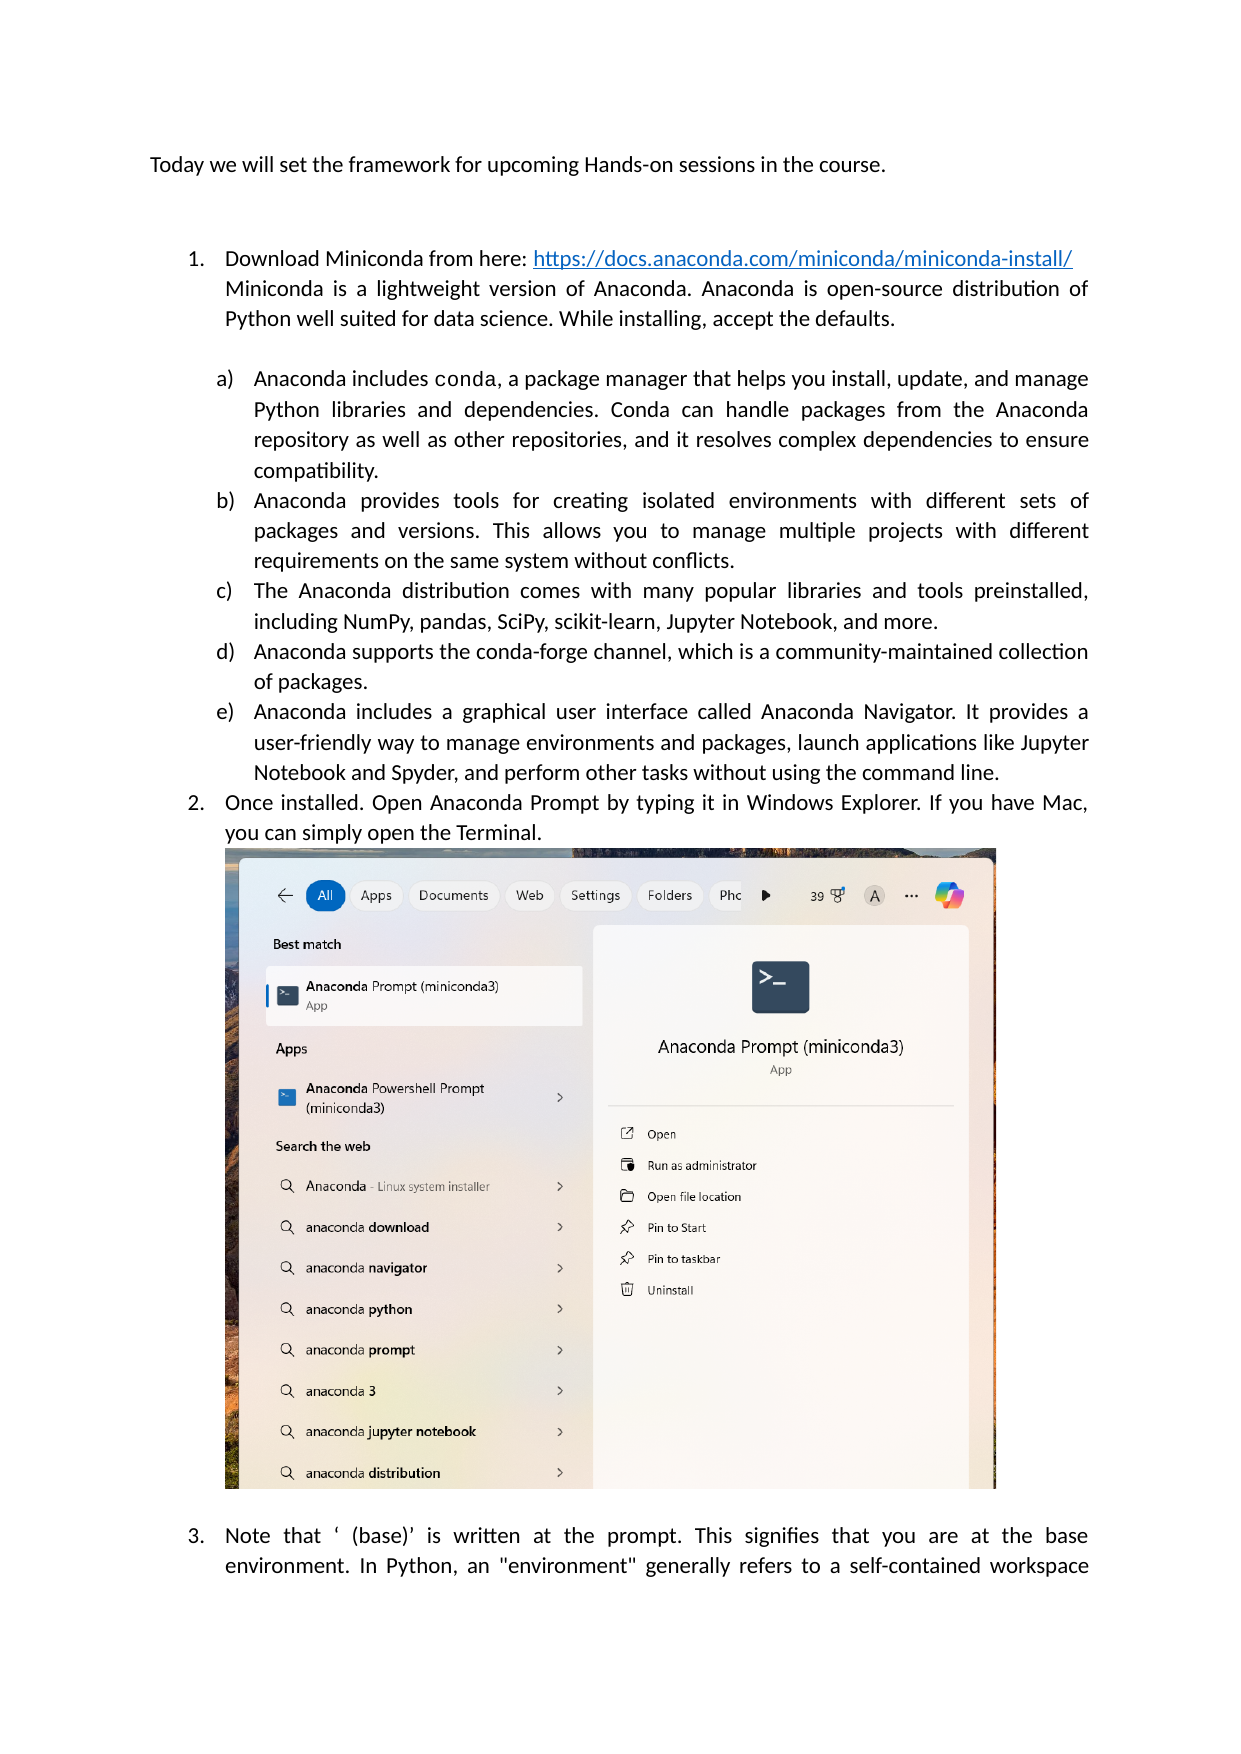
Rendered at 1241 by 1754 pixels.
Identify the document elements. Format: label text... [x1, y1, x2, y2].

list The Anaconda distribution comes with many popular libraries and tools preinstalled, including NumPy, pandas, SciPy, scikit-learn, Jupyter Notebook, and more. [216, 577, 1090, 635]
text Today we will set the framework for upcoming Hands-on sessions in the course. [150, 150, 1090, 178]
list Once installed. Open Anaconda Prompt by typing it in Windows Explorer. If you have Mac, you can simply open the Terminal. [187, 788, 1090, 846]
list Anaconda includes a graphical user interface called Anaconda Navigator. It provides a user-friendly way to manage environments and packages, launch applications like Jupyter Notebook and Spyder, and perform other tasks without using the command line. [216, 697, 1090, 786]
picture [225, 848, 997, 1489]
list Miniconda is a lightweight version of Anaconda. Anaconda is open-source distribution of Python well suited for data science. While installing, accept the defaults. [225, 274, 1090, 332]
list Anaconda provides tools for creating isolated environments with different sets of packages and versions. This allows you to manage multiple projects with different requirements on the same system without conflicts. [216, 486, 1090, 574]
list Anaconda supports the conda-forge channel, which is a community-maintained collection of packages. [216, 637, 1090, 695]
list Anaconda includes conda, a package manager that helps you install, update, and manage Python libraries and dependencies. Conda can handle packages from the Anaconda repository as well as other repositories, and it resolves complex dependencies to ensure compatibility. [216, 364, 1090, 484]
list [187, 1521, 1090, 1579]
list Download Miniconda from here: https://docs.anaconda.com/miniconda/miniconda-install/ [187, 244, 1090, 272]
